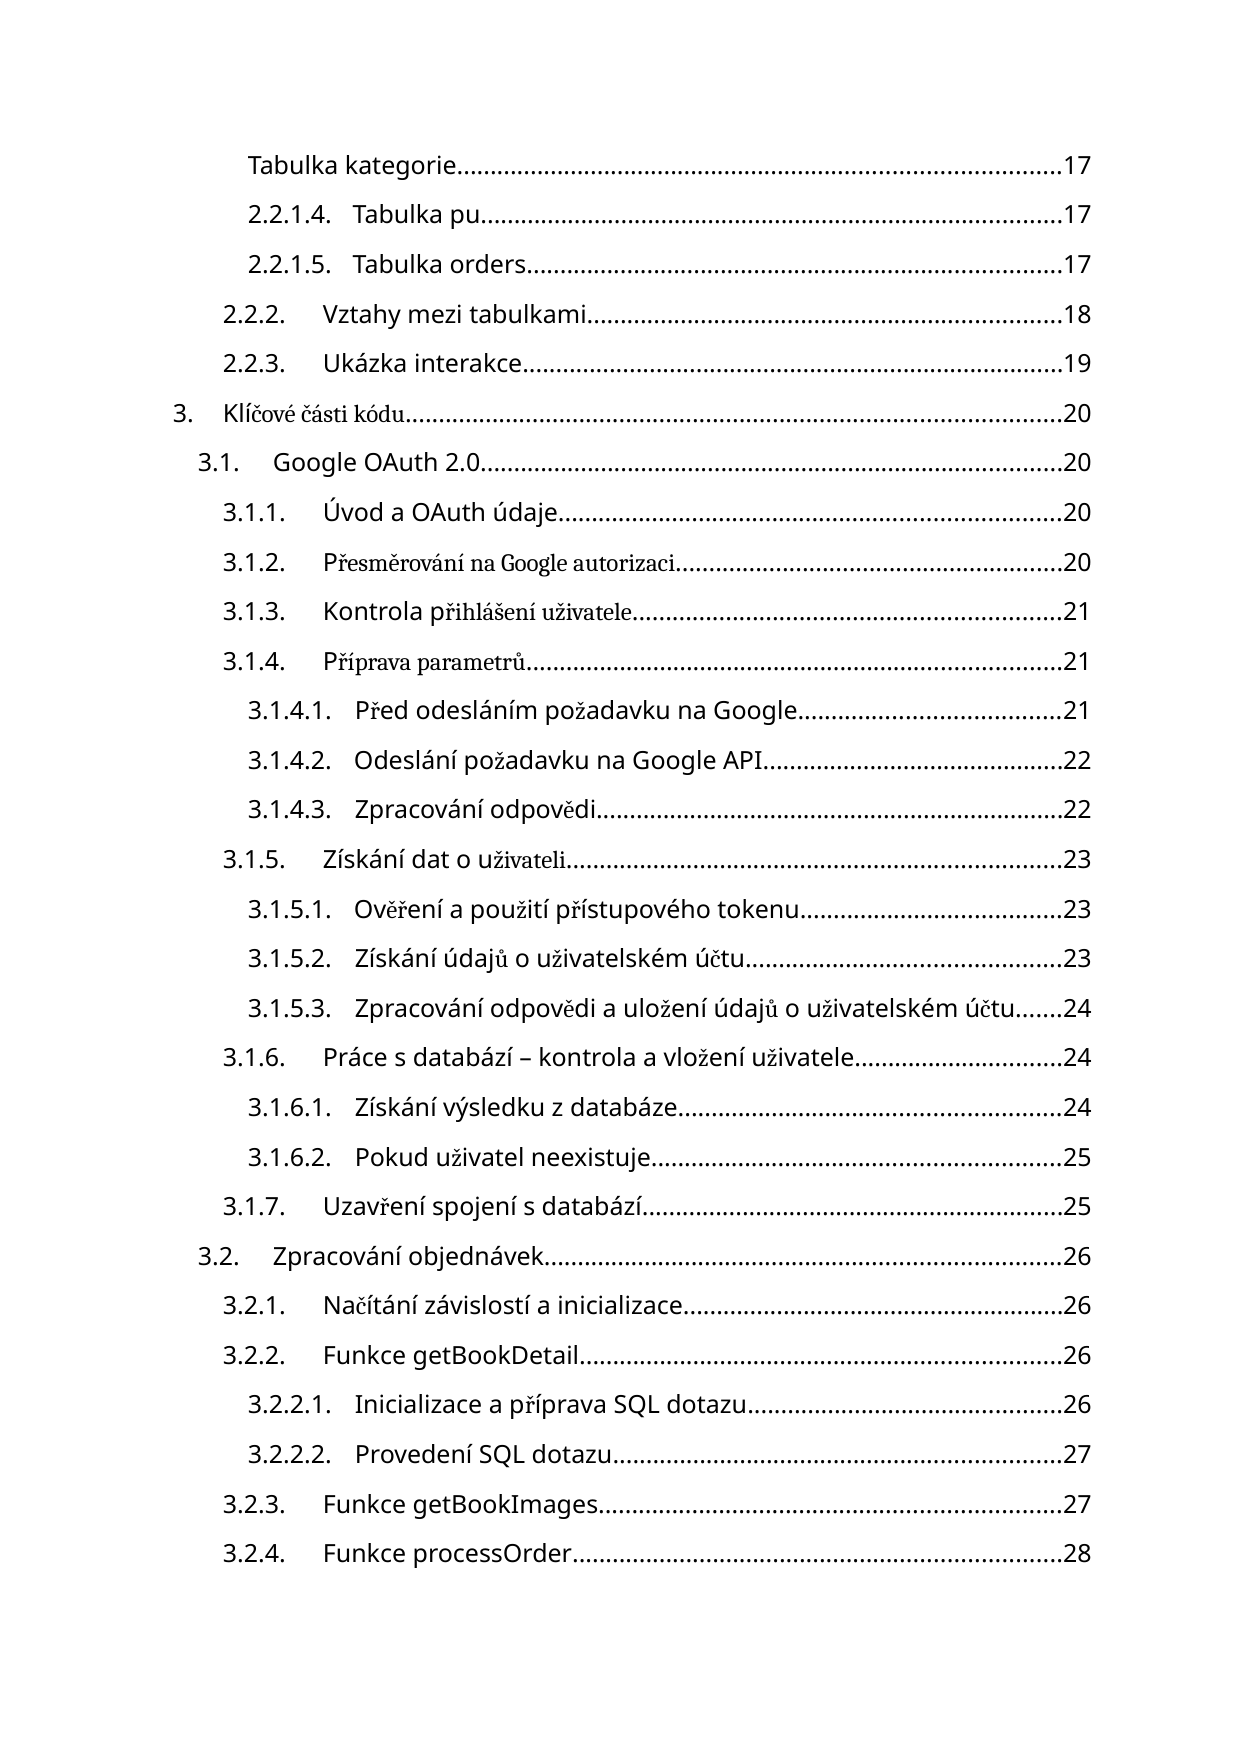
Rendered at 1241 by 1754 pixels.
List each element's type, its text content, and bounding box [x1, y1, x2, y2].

text 3.1.3. Kontrola přihlášení uživatele 21 [223, 594, 1093, 628]
text 3.1.4.3. Zpracování odpovědi 22 [248, 792, 1093, 826]
text 3.2.2. Funkce getBookDetail 26 [223, 1338, 1093, 1372]
text 3.1.2. Přesměrování na Google autorizaci 20 [223, 544, 1093, 578]
text 3.2.3. Funkce getBookImages 27 [223, 1486, 1093, 1520]
text 3.1.7. Uzavření spojení s databází 25 [223, 1189, 1093, 1223]
text 3.2. Zpracování objednávek 26 [198, 1238, 1093, 1272]
text Tabulka kategorie 17 [248, 148, 1093, 182]
text 3.1.6.1. Získání výsledku z databáze 24 [248, 1090, 1093, 1124]
text 3.1. Google OAuth 2.0 20 [198, 445, 1093, 479]
text 2.2.2. Vztahy mezi tabulkami 18 [223, 296, 1093, 330]
text 3.1.5.1. Ověření a použití přístupového tokenu 23 [248, 891, 1093, 925]
text 3.1.6. Práce s databází – kontrola a vložení uživatele 24 [223, 1040, 1093, 1074]
text 3.1.5. Získání dat o uživateli 23 [223, 842, 1093, 876]
text 2.2.3. Ukázka interakce 19 [223, 346, 1093, 380]
text 3.1.5.3. Zpracování odpovědi a uložení údajů o uživatelském účtu 24 [248, 991, 1093, 1024]
text 3.2.2.1. Inicializace a příprava SQL dotazu 26 [248, 1387, 1093, 1421]
text 3.2.4. Funkce processOrder 28 [223, 1536, 1093, 1570]
text 3. Klíčové části kódu 20 [173, 396, 1093, 429]
text 2.2.1.4. Tabulka pu 17 [248, 197, 1093, 231]
text 3.1.4.1. Před odesláním požadavku na Google 21 [248, 693, 1093, 727]
text 3.1.6.2. Pokud uživatel neexistuje 25 [248, 1139, 1093, 1173]
text 2.2.1.5. Tabulka orders 17 [248, 247, 1093, 281]
text 3.1.5.2. Získání údajů o uživatelském účtu 23 [248, 941, 1093, 975]
text 3.1.4.2. Odeslání požadavku na Google API 22 [248, 743, 1093, 777]
text 3.1.1. Úvod a OAuth údaje 20 [223, 495, 1093, 529]
text 3.1.4. Příprava parametrů 21 [223, 643, 1093, 677]
text 3.2.2.2. Provedení SQL dotazu 27 [248, 1437, 1093, 1471]
text 3.2.1. Načítání závislostí a inicializace 26 [223, 1288, 1093, 1322]
